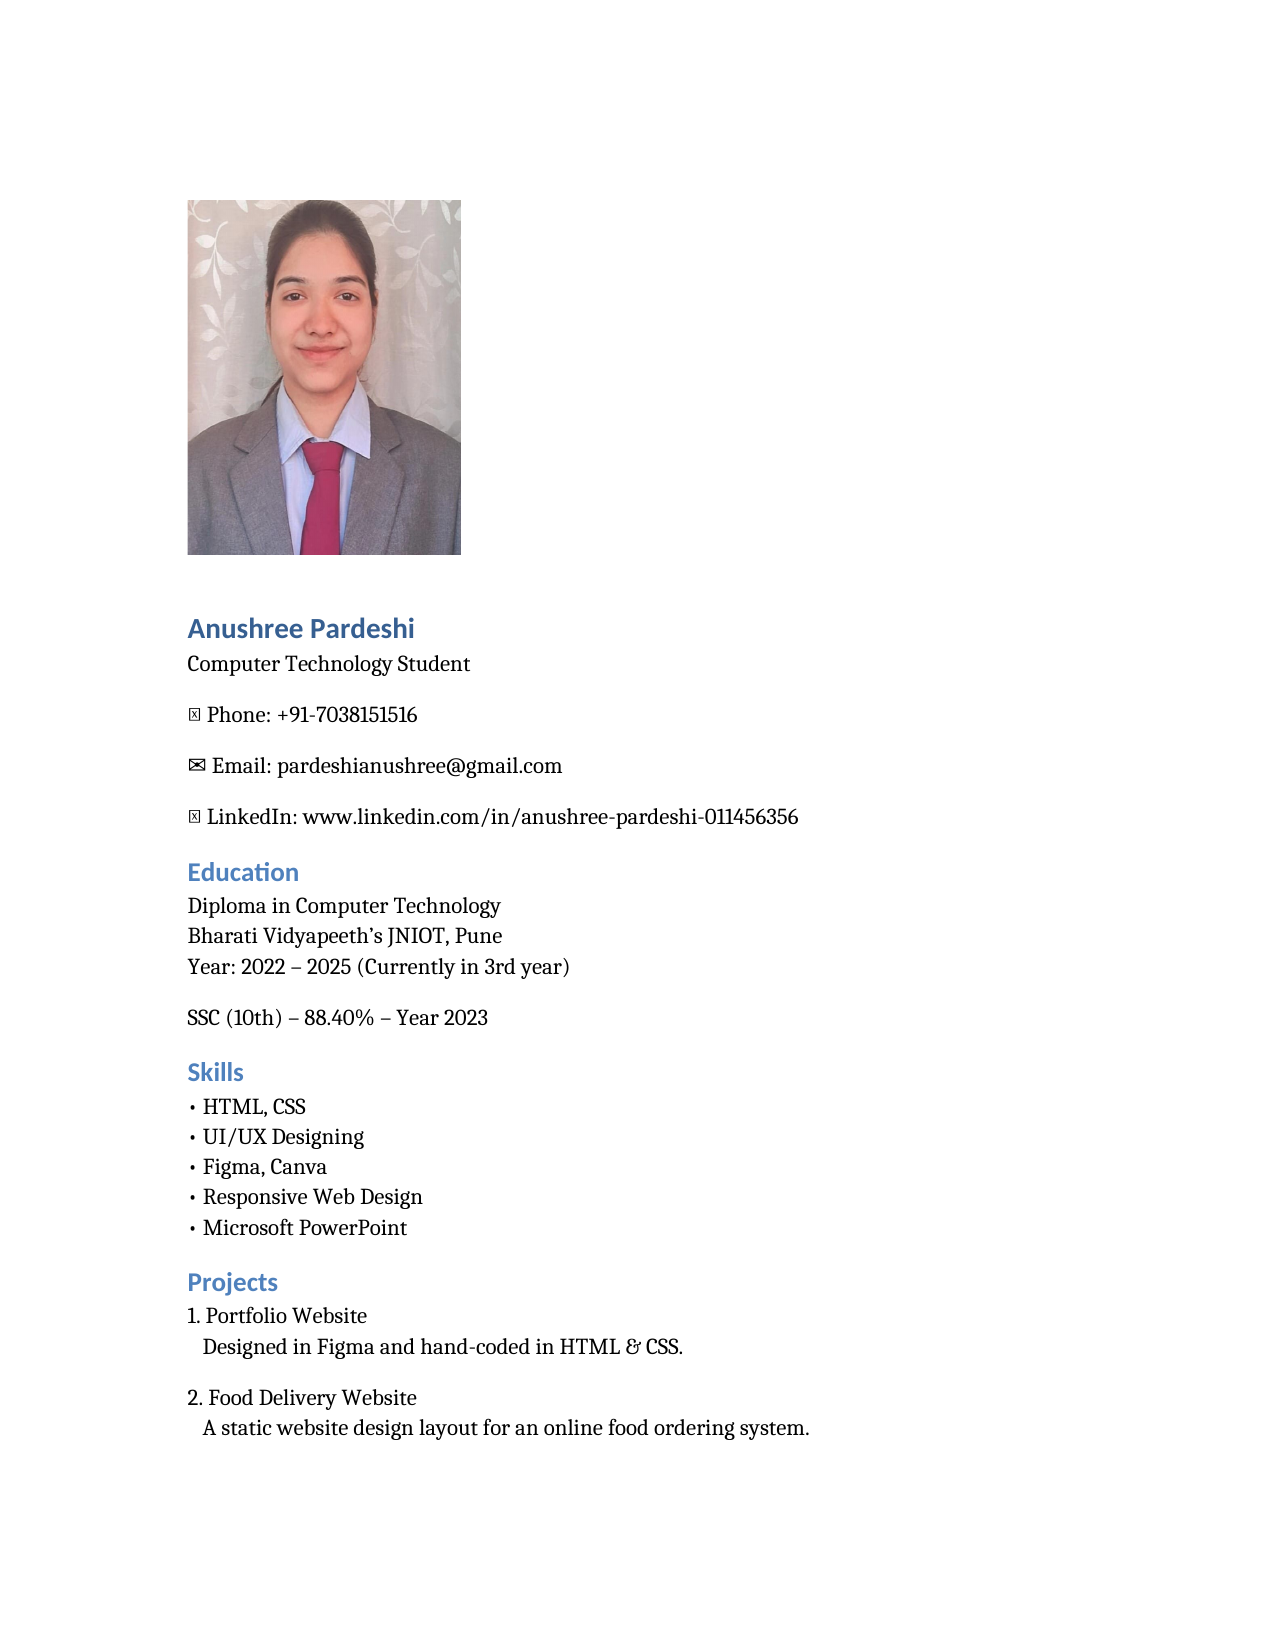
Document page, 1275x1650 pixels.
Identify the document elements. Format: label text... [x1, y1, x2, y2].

text 1. Portfolio Website Designed in Figma and hand-coded in HTML & CSS. [187, 1303, 1087, 1360]
subtitle Education [187, 855, 1087, 888]
subtitle Projects [187, 1265, 1087, 1298]
text 📞 Phone: +91-7038151516 [187, 702, 1087, 728]
text ✉️ Email: pardeshianushree@gmail.com [187, 753, 1087, 779]
subtitle Skills [187, 1056, 1087, 1089]
text • HTML, CSS • UI/UX Designing • Figma, Canva • Responsive Web Design • Microsoft PowerPoint [187, 1093, 1087, 1241]
text 2. Food Delivery Website A static website design layout for an online food ordering system. [187, 1384, 1087, 1441]
text Computer Technology Student [187, 651, 1087, 677]
subtitle Anushree Pardeshi [187, 610, 1087, 646]
text SSC (10th) – 88.40% – Year 2023 [187, 1004, 1087, 1031]
text 🔗 LinkedIn: www.linkedin.com/in/anushree-pardeshi-011456356 [187, 804, 1087, 831]
text Diploma in Computer Technology Bharati Vidyapeeth’s JNIOT, Pune Year: 2022 – 2025 (Currently in 3rd year) [187, 893, 1087, 980]
picture [187, 200, 461, 555]
